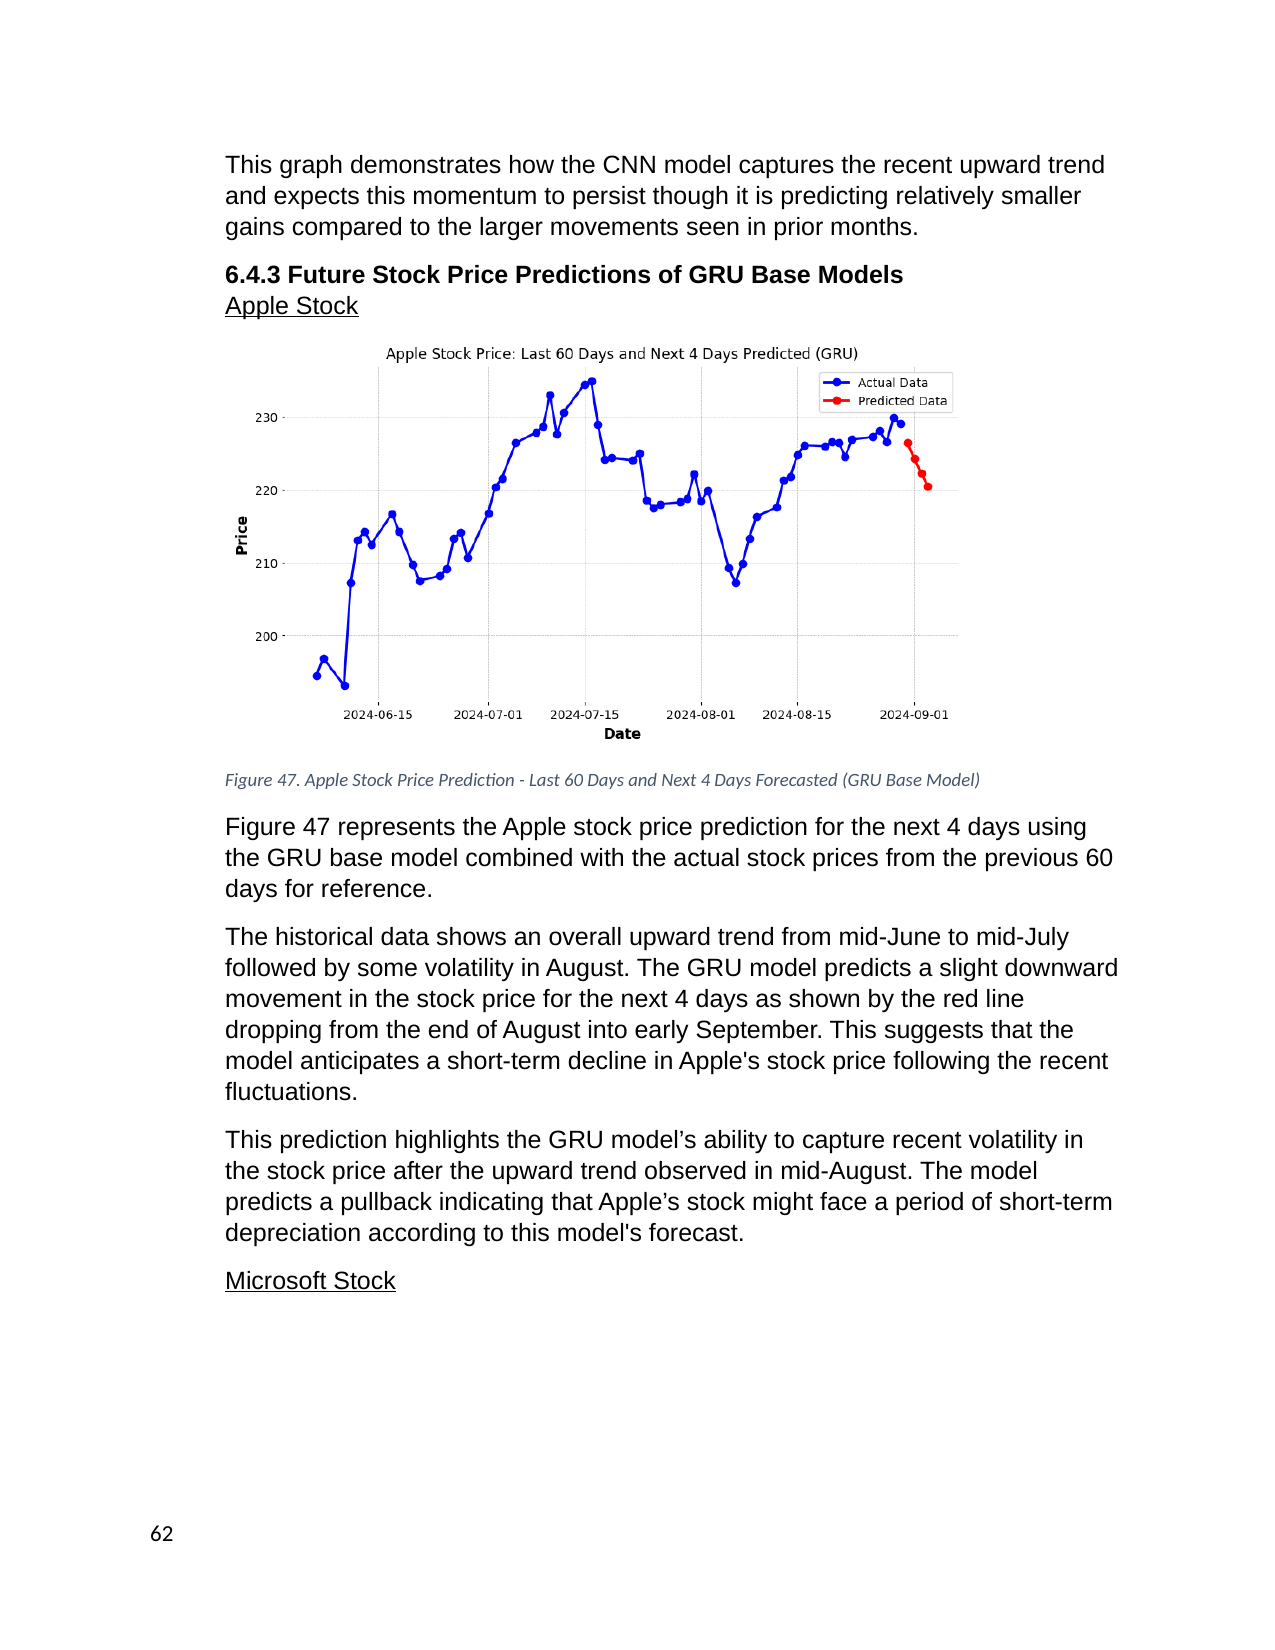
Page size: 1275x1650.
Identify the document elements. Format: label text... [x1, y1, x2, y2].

subtitle 6.4.3 Future Stock Price Predictions of GRU Base Models [150, 260, 1125, 288]
text Microsoft Stock [225, 1266, 1125, 1294]
text Figure 47 represents the Apple stock price prediction for the next 4 days using the GRU base model combined with the actual stock prices from the previous 60 days for reference. [225, 812, 1125, 903]
picture [225, 338, 966, 750]
text Apple Stock [225, 291, 1125, 319]
text This prediction highlights the GRU model’s ability to capture recent volatility in the stock price after the upward trend observed in mid-August. The model predicts a pullback indicating that Apple’s stock might face a period of short-term depreciation according to this model's forecast. [225, 1125, 1125, 1247]
text This graph demonstrates how the CNN model captures the recent upward trend and expects this momentum to persist though it is predicting relatively smaller gains compared to the larger movements seen in prior months. [225, 150, 1125, 241]
text Figure 47. Apple Stock Price Prediction - Last 60 Days and Next 4 Days Forecasted (GRU Base Model) [150, 768, 1125, 791]
text The historical data shows an overall upward trend from mid-June to mid-July followed by some volatility in August. The GRU model predicts a slight downward movement in the stock price for the next 4 days as shown by the red line dropping from the end of August into early September. This suggests that the model anticipates a short-term decline in Apple's stock price following the recent fluctuations. [225, 922, 1125, 1106]
